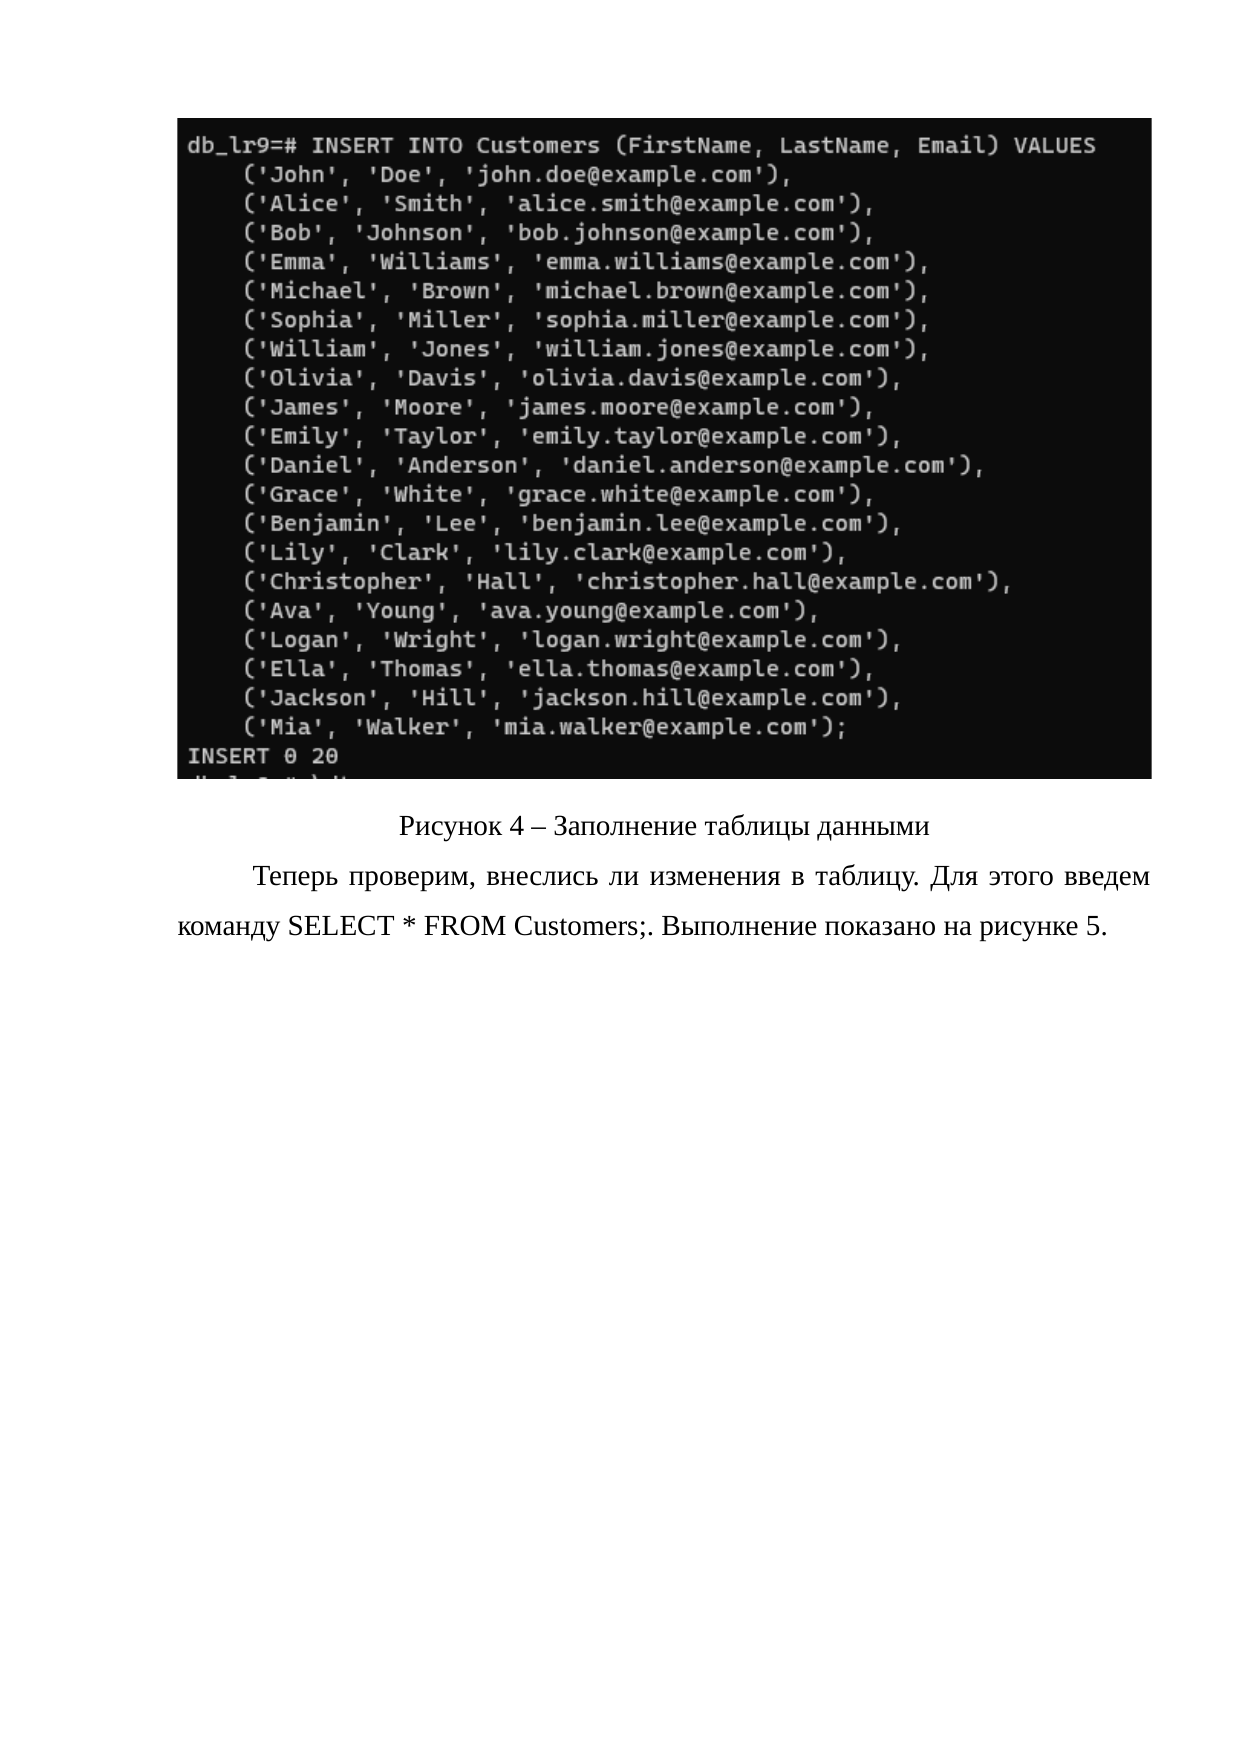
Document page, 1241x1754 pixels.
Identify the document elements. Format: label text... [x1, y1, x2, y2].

picture [177, 118, 1152, 779]
subtitle Теперь проверим, внеслись ли изменения в таблицу. Для этого введем команду SELECT * FROM Customers;. Выполнение показано на рисунке 5. [177, 858, 1152, 942]
subtitle Рисунок 4 – Заполнение таблицы данными [177, 808, 1152, 841]
